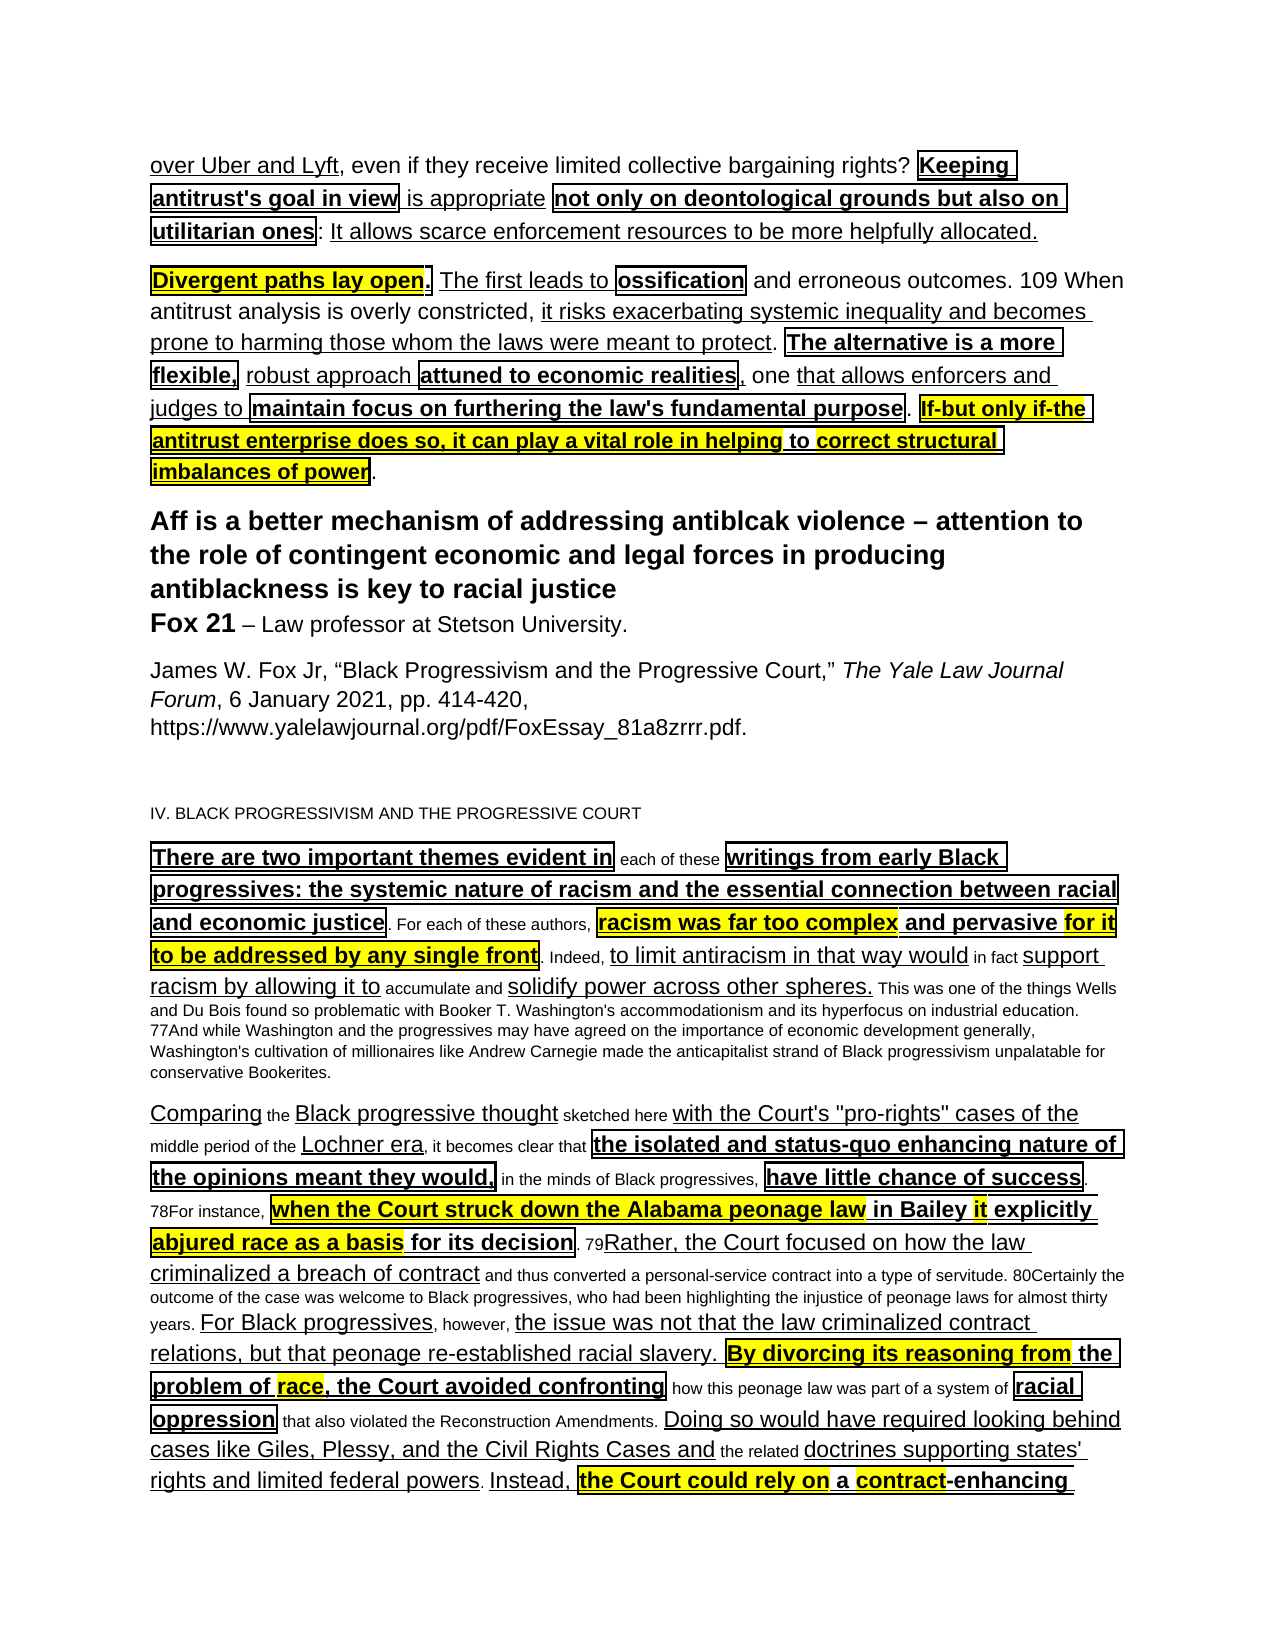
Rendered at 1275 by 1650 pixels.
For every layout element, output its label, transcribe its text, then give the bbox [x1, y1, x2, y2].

text James W. Fox Jr, “Black Progressivism and the Progressive Court,” The Yale Law Journal Forum, 6 January 2021, pp. 414-420, https://www.yalelawjournal.org/pdf/FoxEssay_81a8zrrr.pdf. [150, 657, 1125, 740]
text IV. BLACK PROGRESSIVISM AND THE PROGRESSIVE COURT [150, 804, 1125, 823]
text Divergent paths lay open. The first leads to ossification and erroneous outcomes. 109 When antitrust analysis is overly constricted, it risks exacerbating systemic inequality and becomes prone to harming those whom the laws were meant to protect. The alternative is a more flexible, robust approach attuned to economic realities, one that allows enforcers and judges to maintain focus on furthering the law's fundamental purpose. If-but only if-the antitrust enterprise does so, it can play a vital role in helping to correct structural imbalances of power. [150, 265, 1125, 486]
text There are two important themes evident in each of these writings from early Black progressives: the systemic nature of racism and the essential connection between racial and economic justice. For each of these authors, racism was far too complex and pervasive for it to be addressed by any single front. Indeed, to limit antiracism in that way would in fact support racism by allowing it to accumulate and solidify power across other spheres. This was one of the things Wells and Du Bois found so problematic with Booker T. Washington's accommodationism and its hyperfocus on industrial education. 77And while Washington and the progressives may have agreed on the importance of economic development generally, Washington's cultivation of millionaires like Andrew Carnegie made the anticapitalist strand of Black progressivism unpalatable for conservative Bookerites. [150, 841, 1125, 1082]
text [150, 1100, 1125, 1495]
subtitle Aff is a better mechanism of addressing antiblcak violence – attention to the role of contingent economic and legal forces in producing antiblackness is key to racial justice [150, 505, 1125, 604]
text Fox 21 – Law professor at Stetson University. [150, 607, 1125, 638]
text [150, 150, 1125, 246]
